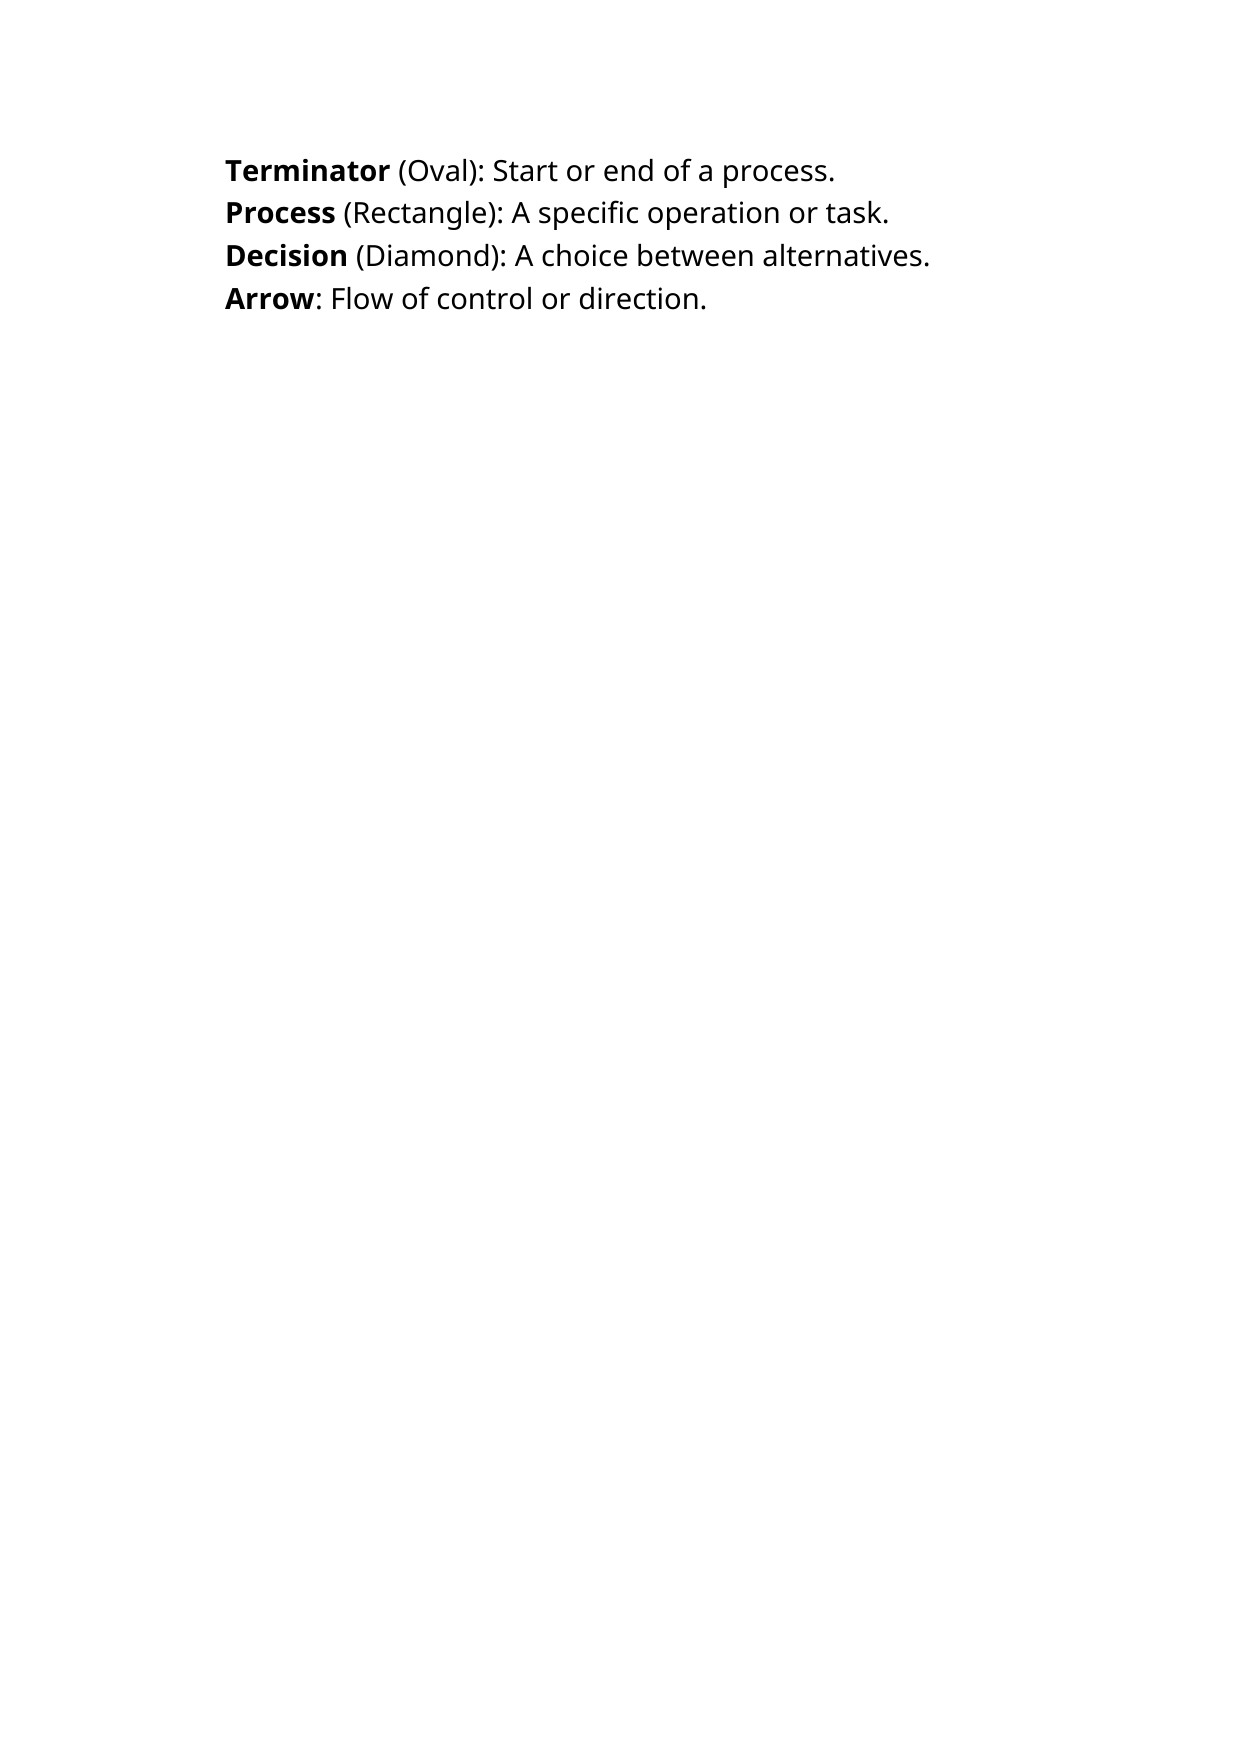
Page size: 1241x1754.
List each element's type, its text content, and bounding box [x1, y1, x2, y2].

list Terminator (Oval): Start or end of a process. [225, 150, 1090, 190]
list Process (Rectangle): A specific operation or task. [225, 193, 1090, 232]
list Decision (Diamond): A choice between alternatives. [225, 236, 1090, 275]
list Arrow: Flow of control or direction. [225, 278, 1090, 318]
